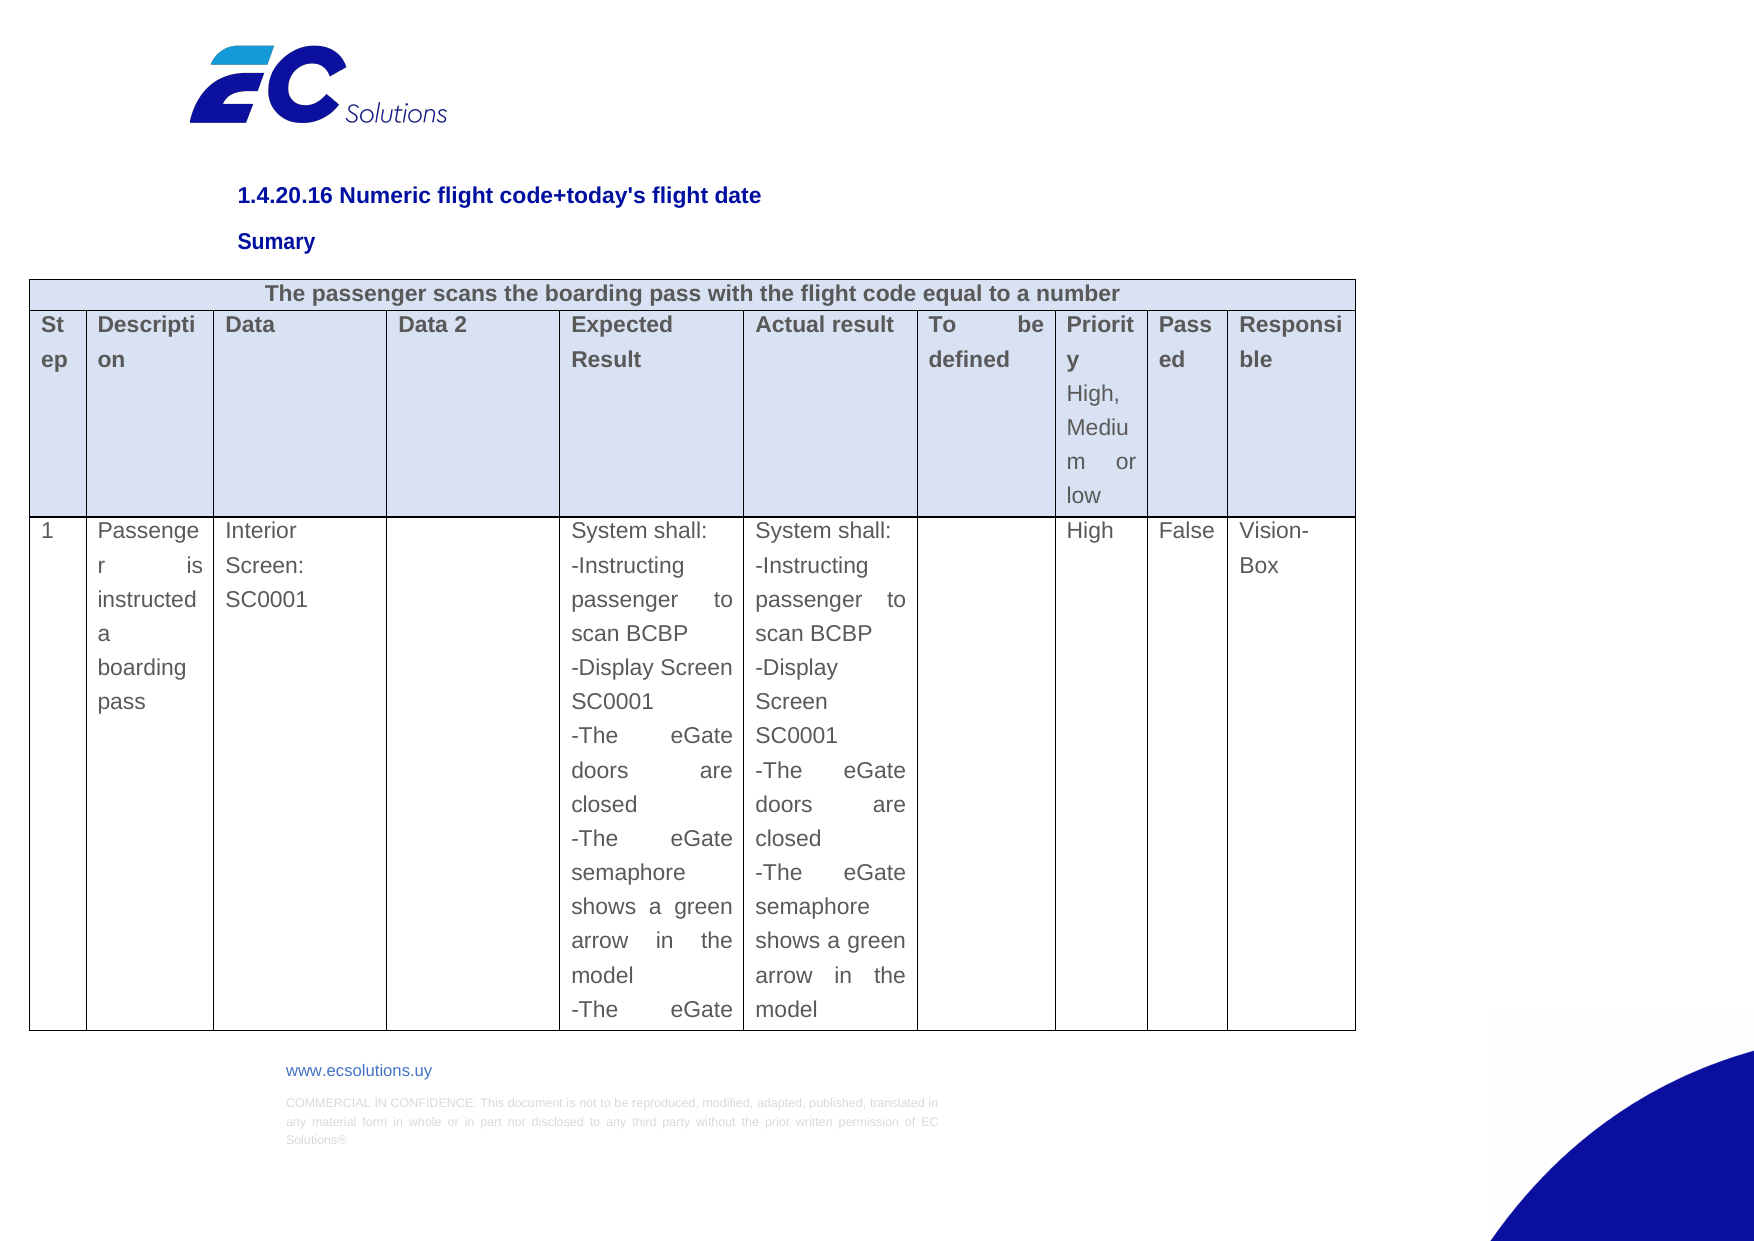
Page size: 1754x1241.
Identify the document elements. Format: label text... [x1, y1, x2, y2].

table_cell To be defined [918, 311, 1055, 516]
table_cell Actual result [744, 311, 917, 516]
picture [189, 45, 448, 123]
subtitle 1.4.20.16 Numeric flight code+today's flight date [237, 182, 1503, 208]
table_cell Description [87, 311, 213, 516]
table_cell Vision-Box [1228, 518, 1355, 1030]
table_cell Responsible [1228, 311, 1355, 516]
table_cell Passed [1148, 311, 1227, 516]
table_cell Data 2 [387, 311, 559, 516]
table_cell [387, 518, 559, 1030]
table_cell Priority High, Medium or low [1056, 311, 1147, 516]
table_header The passenger scans the boarding pass with the flight code equal to a number [30, 280, 1355, 310]
text Sumary [177, 228, 1503, 254]
table_cell Passenger is instructed a boarding pass [87, 518, 213, 1030]
table_cell 1 [30, 518, 86, 1030]
table_cell Step [30, 311, 86, 516]
table_cell High [1056, 518, 1147, 1030]
picture [1488, 1008, 1754, 1241]
table_cell Expected Result [560, 311, 743, 516]
table_cell False [1148, 518, 1227, 1030]
table_cell [918, 518, 1055, 1030]
table_cell Interior Screen: SC0001 [214, 518, 386, 1030]
table_cell Data [214, 311, 386, 516]
